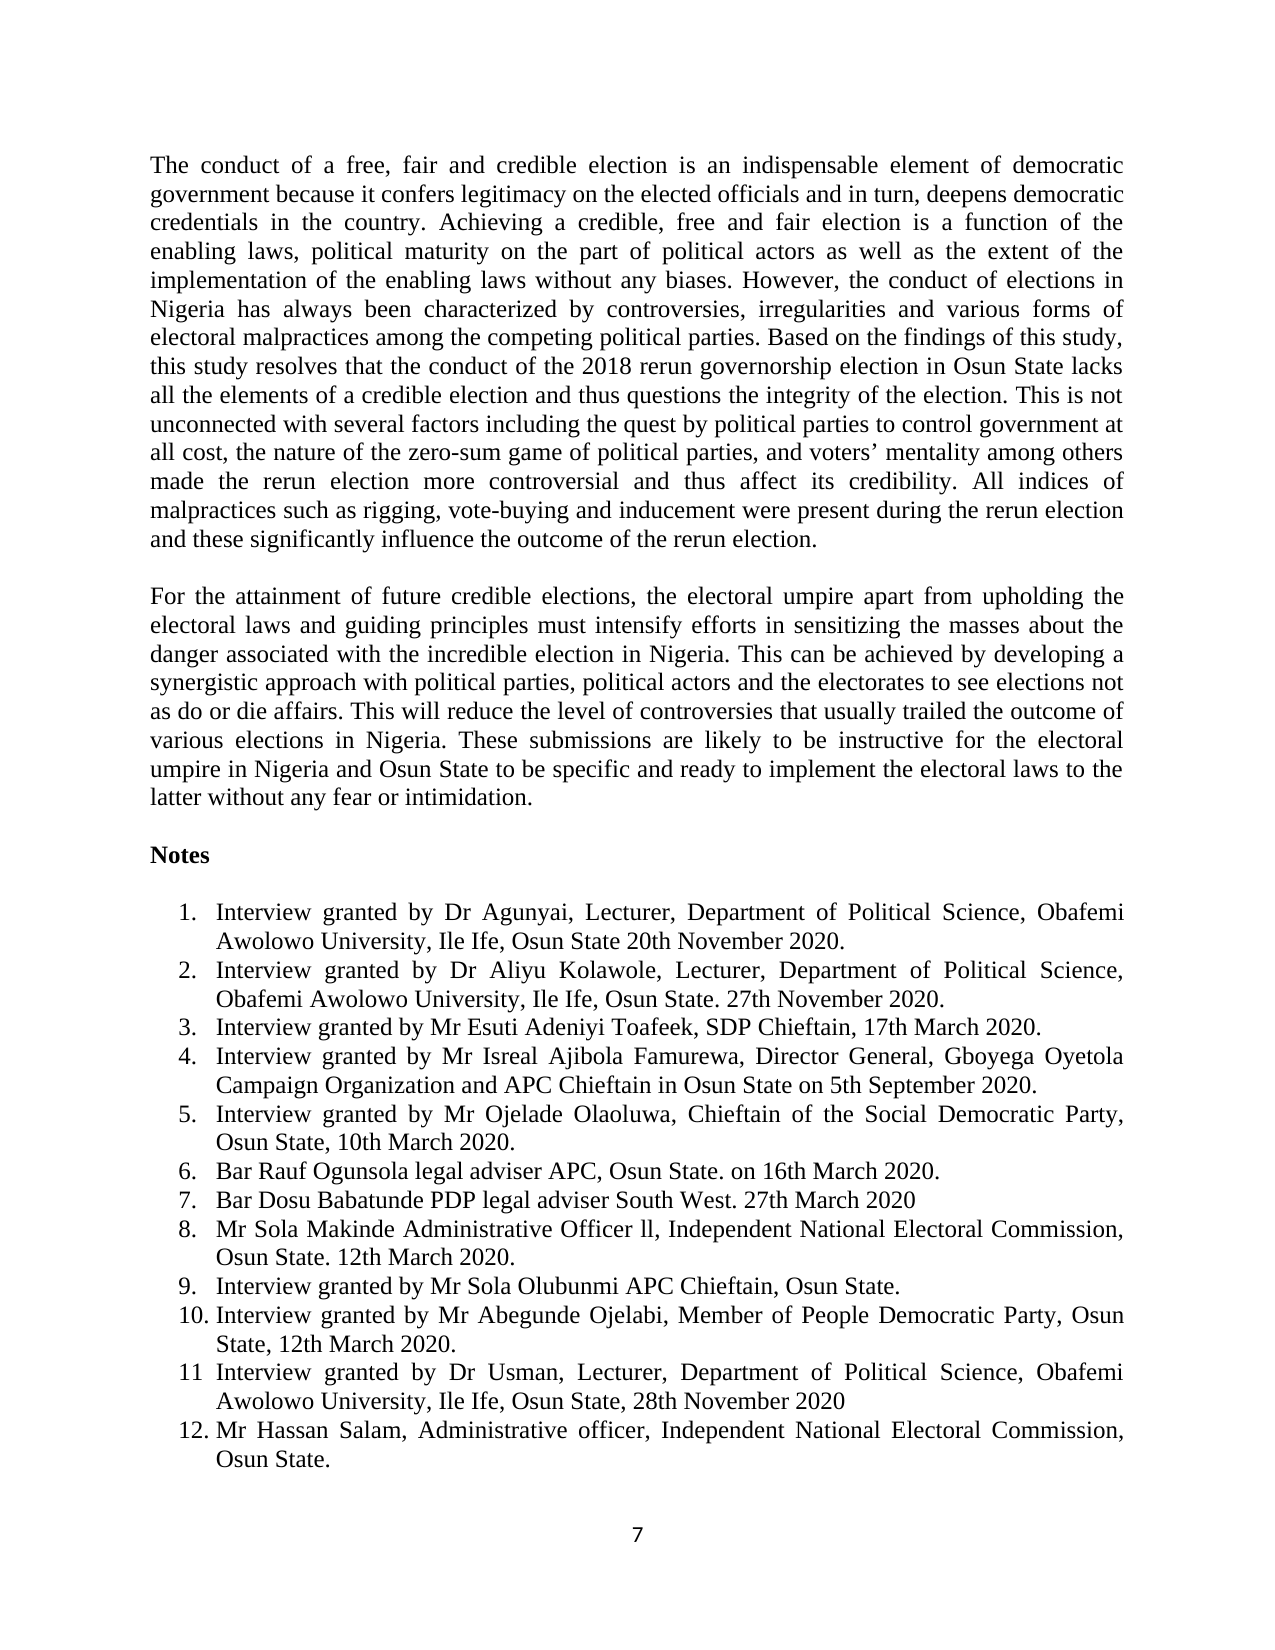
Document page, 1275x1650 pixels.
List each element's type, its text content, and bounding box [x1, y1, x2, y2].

list Interview granted by Mr Abegunde Ojelabi, Member of People Democratic Party, Osun State, 12th March 2020. [178, 1300, 1125, 1357]
list Bar Rauf Ogunsola legal adviser APC, Osun State. on 16th March 2020. [178, 1156, 1125, 1185]
list Interview granted by Mr Esuti Adeniyi Toafeek, SDP Chieftain, 17th March 2020. [178, 1012, 1125, 1041]
list Interview granted by Mr Sola Olubunmi APC Chieftain, Osun State. [178, 1271, 1125, 1300]
text For the attainment of future credible elections, the electoral umpire apart from upholding the electoral laws and guiding principles must intensify efforts in sensitizing the masses about the danger associated with the incredible election in Nigeria. This can be achieved by developing a synergistic approach with political parties, political actors and the electorates to see elections not as do or die affairs. This will reduce the level of controversies that usually trailed the outcome of various elections in Nigeria. These submissions are likely to be instructive for the electoral umpire in Nigeria and Osun State to be specific and ready to implement the electoral laws to the latter without any fear or intimidation. [150, 581, 1125, 811]
list Interview granted by Mr Ojelade Olaoluwa, Chieftain of the Social Democratic Party, Osun State, 10th March 2020. [178, 1099, 1125, 1156]
list Mr Hassan Salam, Administrative officer, Independent National Electoral Commission, Osun State. [178, 1415, 1125, 1472]
list Interview granted by Dr Aliyu Kolawole, Lecturer, Department of Political Science, Obafemi Awolowo University, Ile Ife, Osun State. 27th November 2020. [178, 955, 1125, 1012]
text Notes [150, 840, 1125, 869]
list Bar Dosu Babatunde PDP legal adviser South West. 27th March 2020 [178, 1185, 1125, 1214]
text The conduct of a free, fair and credible election is an indispensable element of democratic government because it confers legitimacy on the elected officials and in turn, deepens democratic credentials in the country. Achieving a credible, free and fair election is a function of the enabling laws, political maturity on the part of political actors as well as the extent of the implementation of the enabling laws without any biases. However, the conduct of elections in Nigeria has always been characterized by controversies, irregularities and various forms of electoral malpractices among the competing political parties. Based on the findings of this study, this study resolves that the conduct of the 2018 rerun governorship election in Osun State lacks all the elements of a credible election and thus questions the integrity of the election. This is not unconnected with several factors including the quest by political parties to control government at all cost, the nature of the zero-sum game of political parties, and voters’ mentality among others made the rerun election more controversial and thus affect its credibility. All indices of malpractices such as rigging, vote-buying and inducement were present during the rerun election and these significantly influence the outcome of the rerun election. [150, 150, 1125, 552]
list Interview granted by Dr Usman, Lecturer, Department of Political Science, Obafemi Awolowo University, Ile Ife, Osun State, 28th November 2020 [178, 1357, 1125, 1415]
list Interview granted by Dr Agunyai, Lecturer, Department of Political Science, Obafemi Awolowo University, Ile Ife, Osun State 20th November 2020. [178, 897, 1125, 955]
list Mr Sola Makinde Administrative Officer ll, Independent National Electoral Commission, Osun State. 12th March 2020. [178, 1214, 1125, 1271]
list Interview granted by Mr Isreal Ajibola Famurewa, Director General, Gboyega Oyetola Campaign Organization and APC Chieftain in Osun State on 5th September 2020. [178, 1041, 1125, 1099]
